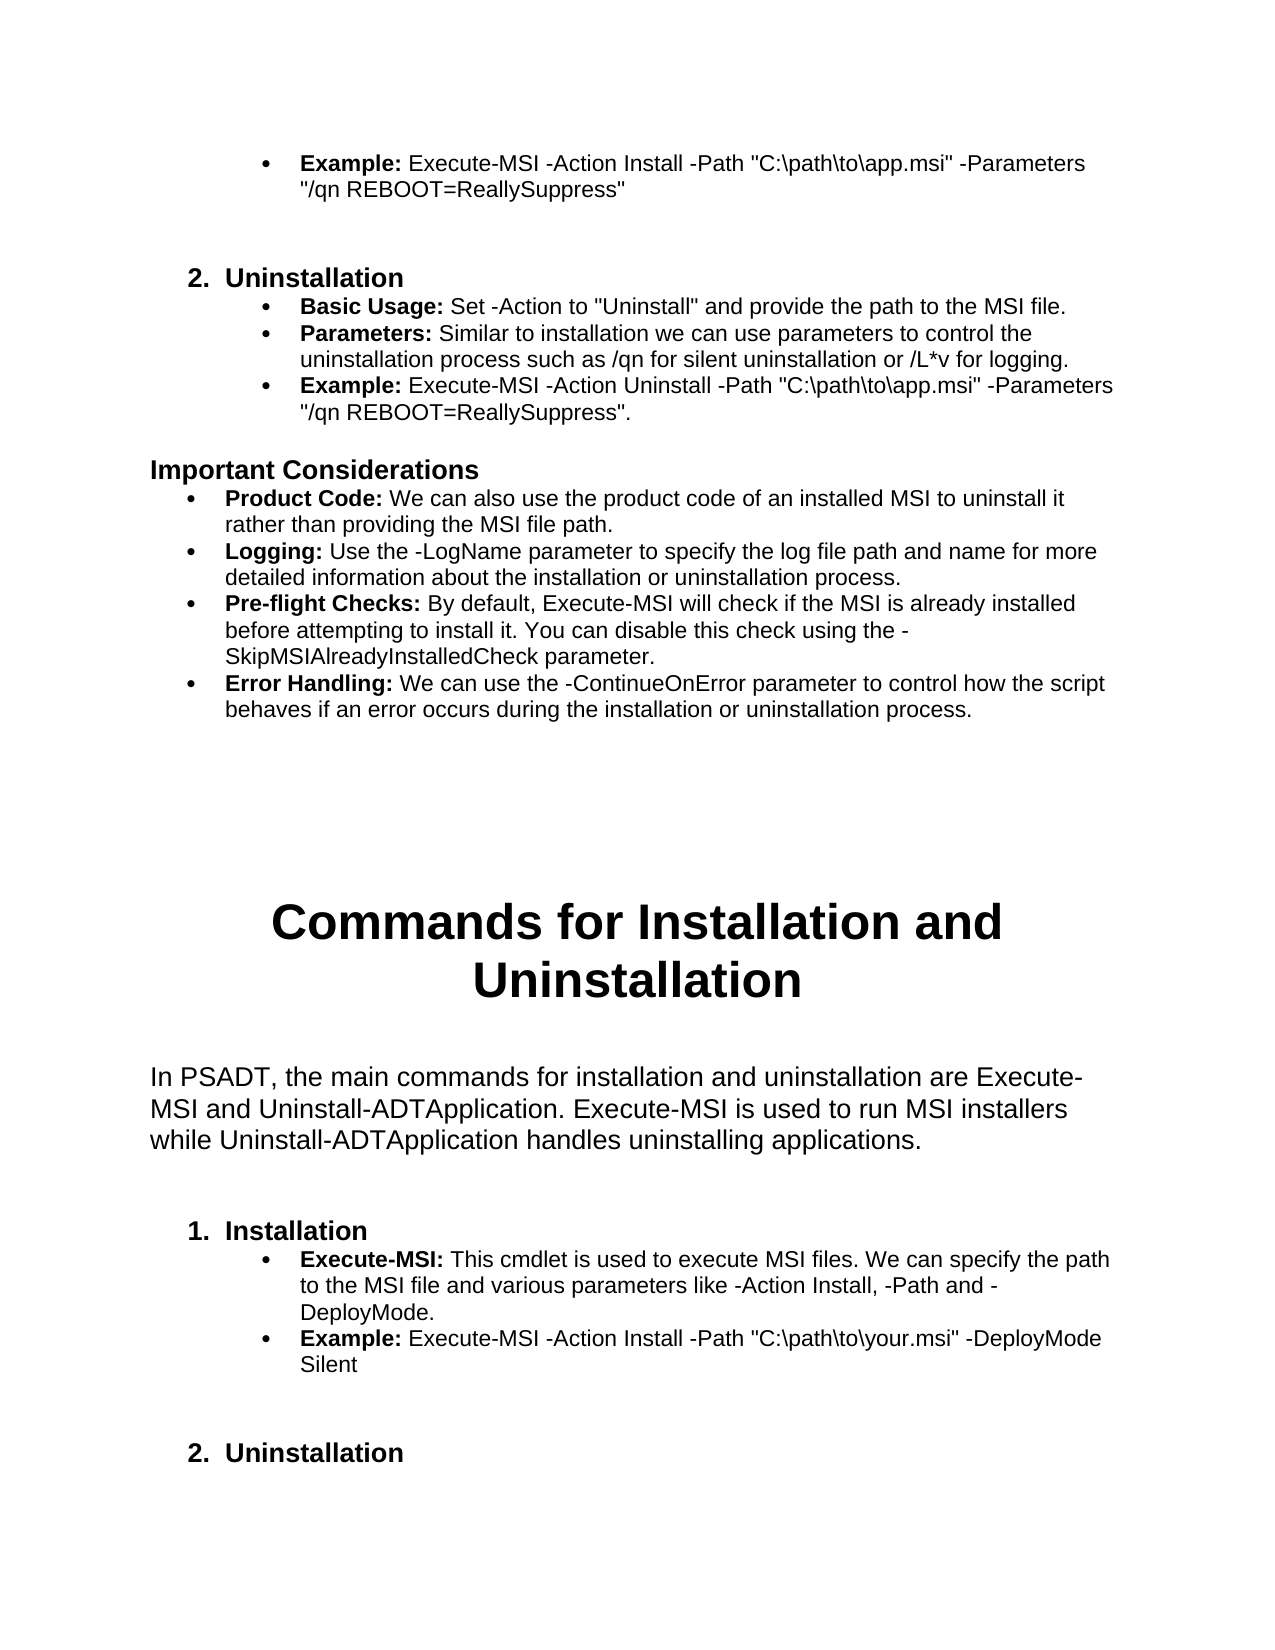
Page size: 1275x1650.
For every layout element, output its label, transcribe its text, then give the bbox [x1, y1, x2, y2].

list Example: Execute-MSI -Action Install -Path "C:\path\to\your.msi" -DeployMode Silent [262, 1325, 1125, 1377]
list Example: Execute-MSI -Action Install -Path "C:\path\to\app.msi" -Parameters "/qn REBOOT=ReallySuppress" [262, 150, 1125, 203]
list Pre-flight Checks: By default, Execute-MSI will check if the MSI is already installed before attempting to install it. You can disable this check using the -SkipMSIAlreadyInstalledCheck parameter. [187, 590, 1125, 669]
list Execute-MSI: This cmdlet is used to execute MSI files. We can specify the path to the MSI file and various parameters like -Action Install, -Path and -DeployMode. [262, 1246, 1125, 1325]
list Product Code: We can also use the product code of an installed MSI to uninstall it rather than providing the MSI file path. [187, 485, 1125, 538]
list Installation [187, 1214, 1125, 1246]
text Commands for Installation and Uninstallation [150, 893, 1125, 1008]
list Basic Usage: Set -Action to "Uninstall" and provide the path to the MSI file. [262, 293, 1125, 319]
list Error Handling: We can use the -ContinueOnError parameter to control how the script behaves if an error occurs during the installation or uninstallation process. [187, 669, 1125, 722]
list Logging: Use the -LogName parameter to specify the log file path and name for more detailed information about the installation or uninstallation process. [187, 538, 1125, 590]
text In PSADT, the main commands for installation and uninstallation are Execute-MSI and Uninstall-ADTApplication. Execute-MSI is used to run MSI installers while Uninstall-ADTApplication handles uninstalling applications. [150, 1061, 1125, 1155]
list Uninstallation [187, 262, 1125, 293]
text Important Considerations [150, 454, 1125, 485]
list Example: Execute-MSI -Action Uninstall -Path "C:\path\to\app.msi" -Parameters "/qn REBOOT=ReallySuppress". [262, 372, 1125, 425]
list Parameters: Similar to installation we can use parameters to control the uninstallation process such as /qn for silent uninstallation or /L*v for logging. [262, 319, 1125, 372]
list Uninstallation [187, 1437, 1125, 1468]
